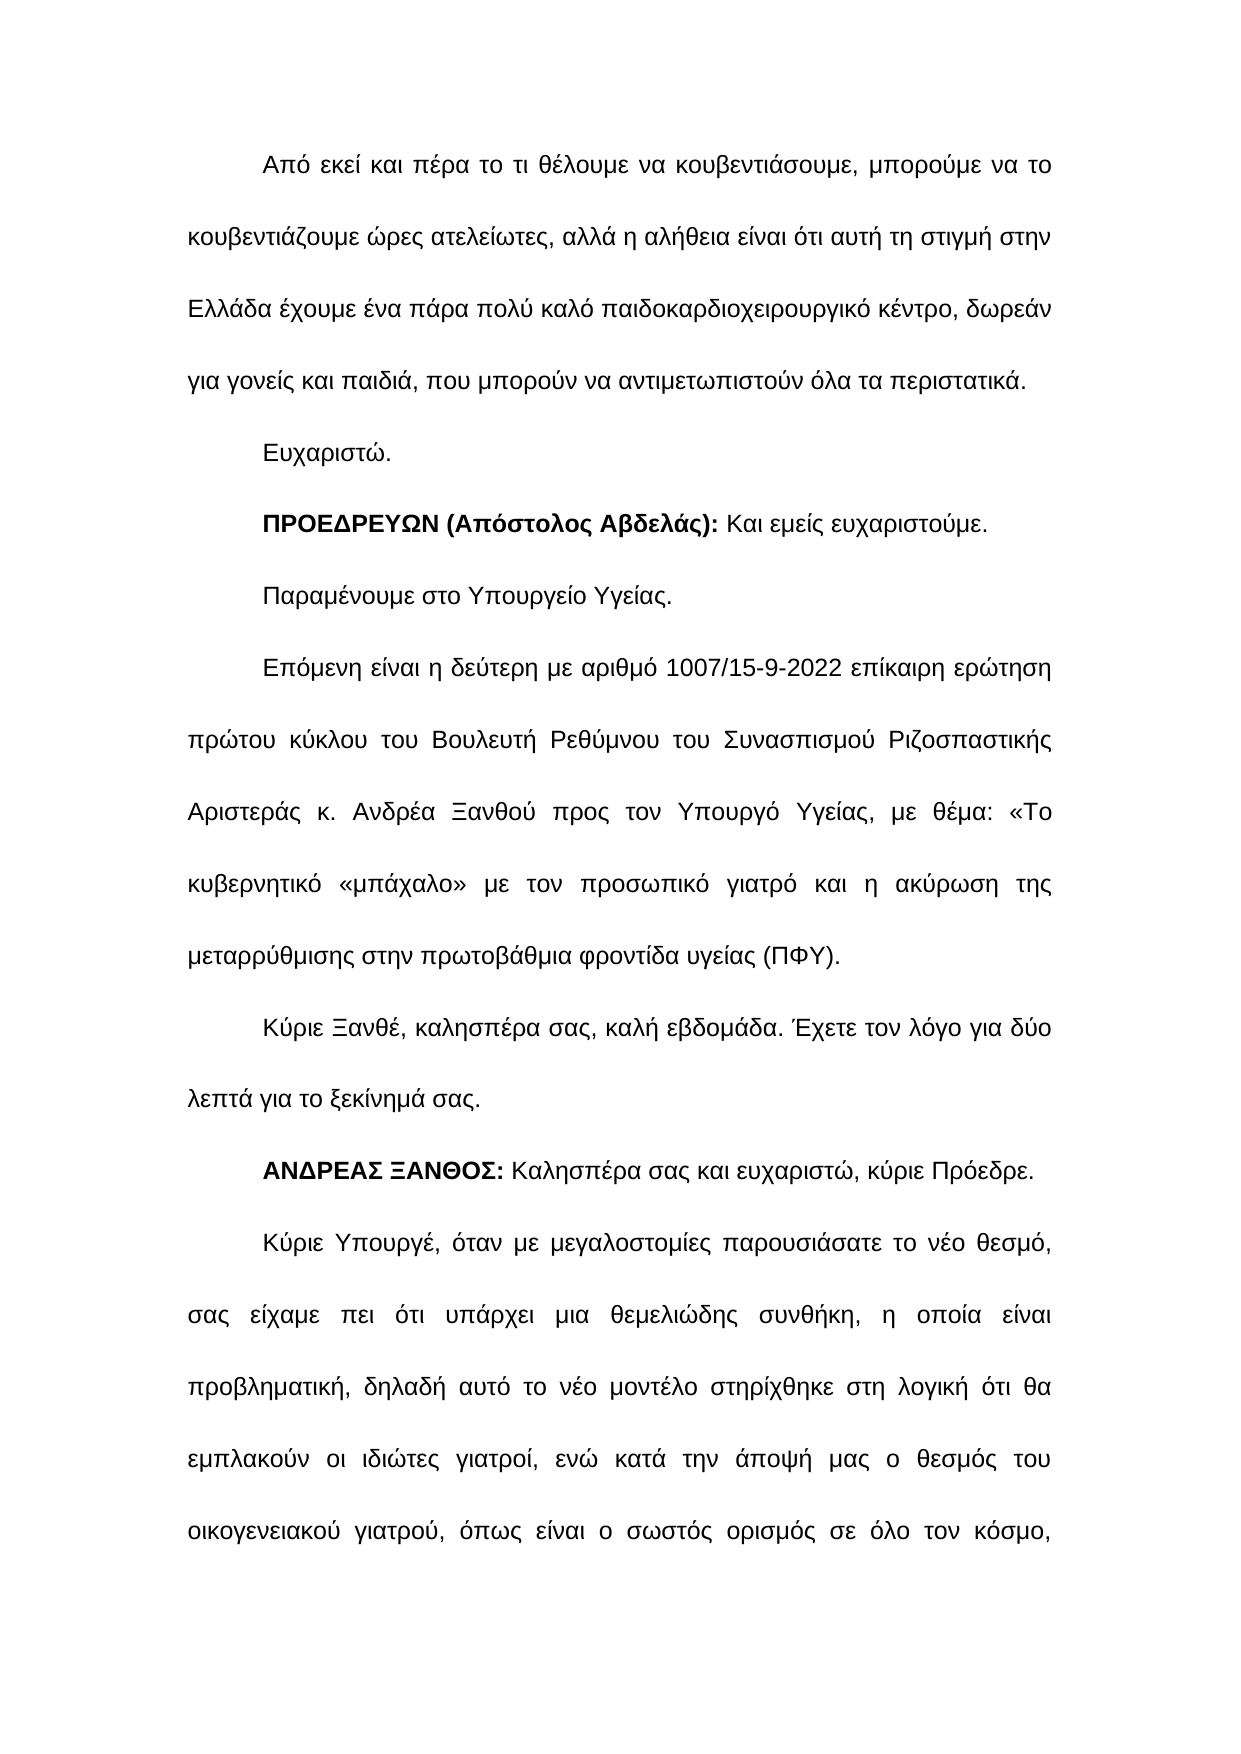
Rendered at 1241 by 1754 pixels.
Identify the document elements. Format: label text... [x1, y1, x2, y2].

text ΠΡΟΕΔΡΕΥΩΝ (Απόστολος Αβδελάς): Και εμείς ευχαριστούμε. [187, 509, 1053, 538]
text Από εκεί και πέρα το τι θέλουμε να κουβεντιάσουμε, μπορούμε να το κουβεντιάζουμε ώρες ατελείωτες, αλλά η αλήθεια είναι ότι αυτή τη στιγμή στην Ελλάδα έχουμε ένα πάρα πολύ καλό παιδοκαρδιοχειρουργικό κέντρο, δωρεάν για γονείς και παιδιά, που μπορούν να αντιμετωπιστούν όλα τα περιστατικά. [187, 150, 1053, 394]
text Ευχαριστώ. [187, 437, 1053, 466]
text Επόμενη είναι η δεύτερη με αριθμό 1007/15-9-2022 επίκαιρη ερώτηση πρώτου κύκλου του Βουλευτή Ρεθύμνου του Συνασπισμού Ριζοσπαστικής Αριστεράς κ. Ανδρέα Ξανθού προς τον Υπουργό Υγείας, με θέμα: «Το κυβερνητικό «μπάχαλο» με τον προσωπικό γιατρό και η ακύρωση της μεταρρύθμισης στην πρωτοβάθμια φροντίδα υγείας (ΠΦΥ). [187, 653, 1053, 969]
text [187, 1228, 1053, 1544]
text Κύριε Ξανθέ, καλησπέρα σας, καλή εβδομάδα. Έχετε τον λόγο για δύο λεπτά για το ξεκίνημά σας. [187, 1012, 1053, 1113]
text ΑΝΔΡΕΑΣ ΞΑΝΘΟΣ: Καλησπέρα σας και ευχαριστώ, κύριε Πρόεδρε. [187, 1156, 1053, 1185]
text Παραμένουμε στο Υπουργείο Υγείας. [187, 581, 1053, 610]
